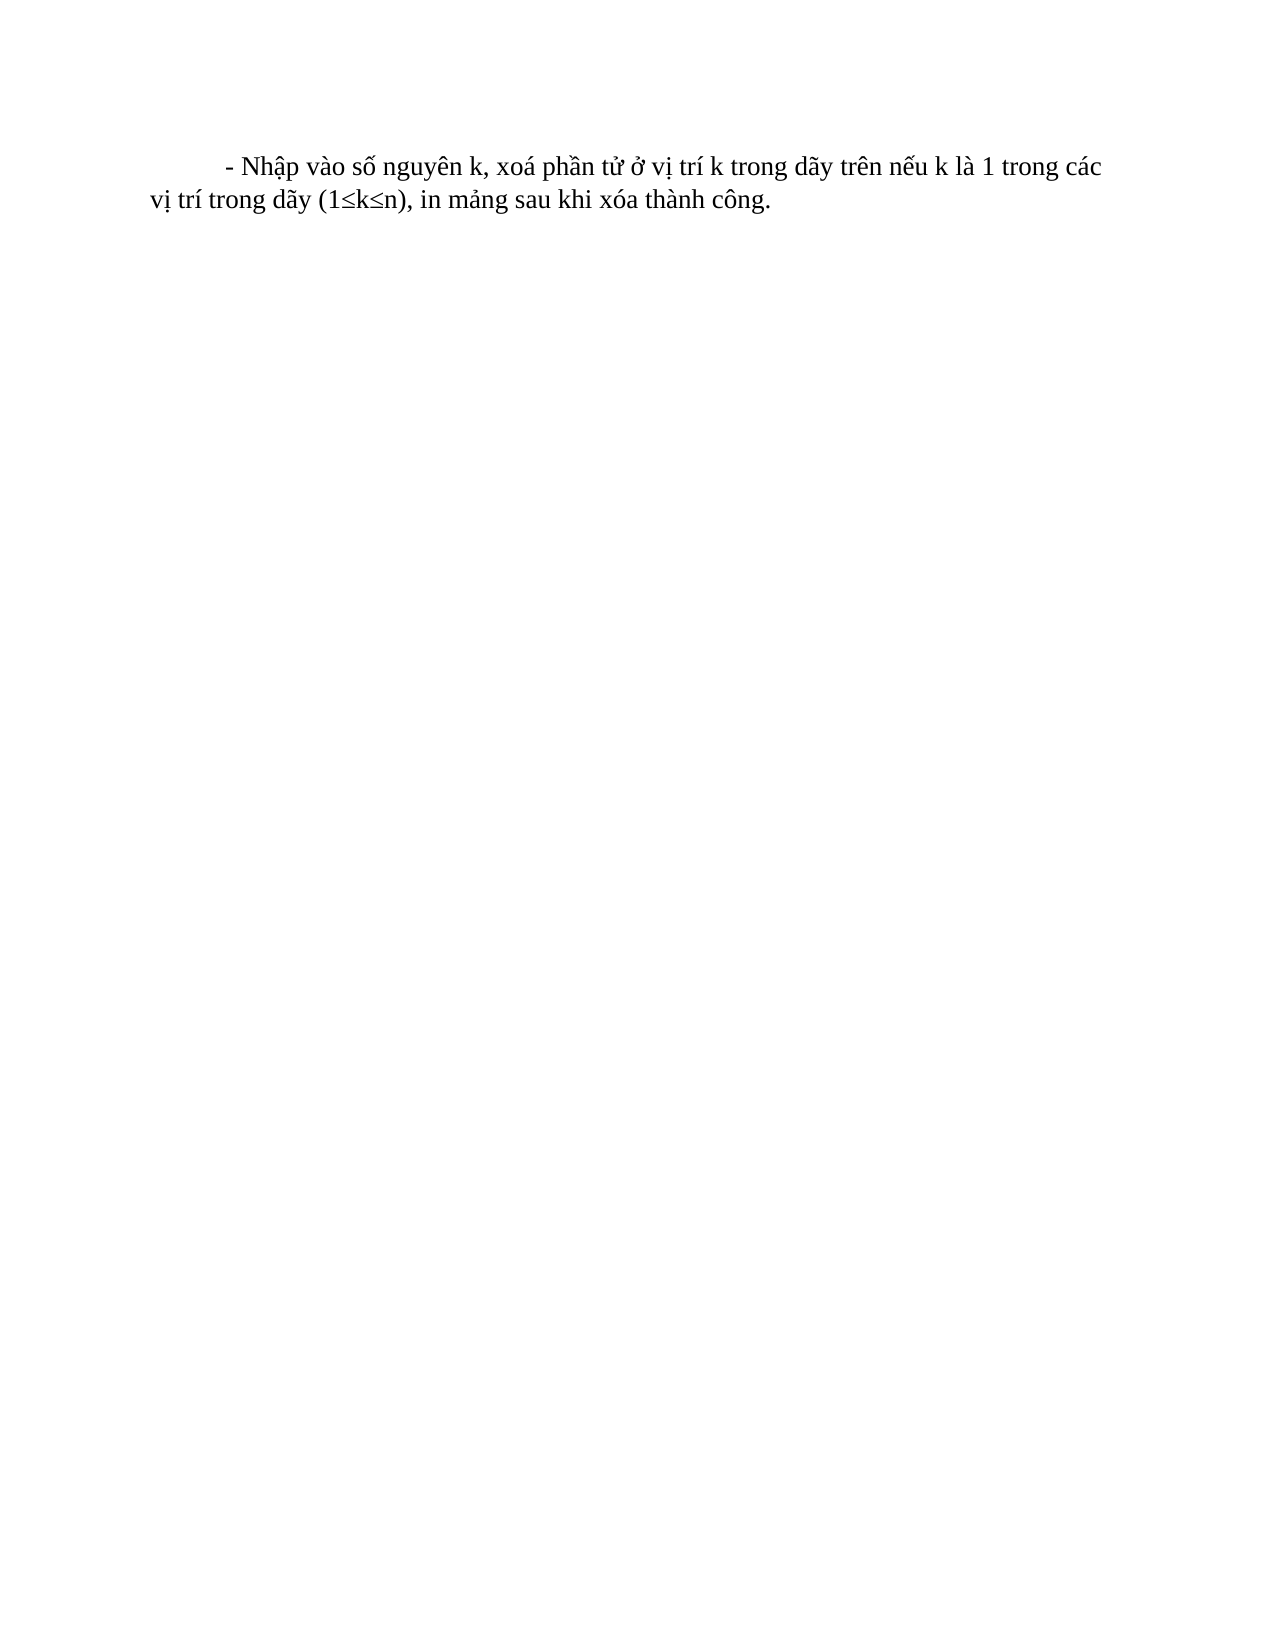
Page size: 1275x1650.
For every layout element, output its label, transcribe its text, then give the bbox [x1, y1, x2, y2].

text - Nhập vào số nguyên k, xoá phần tử ở vị trí k trong dãy trên nếu k là 1 trong các vị trí trong dãy (1≤k≤n), in mảng sau khi xóa thành công. [150, 150, 1125, 215]
